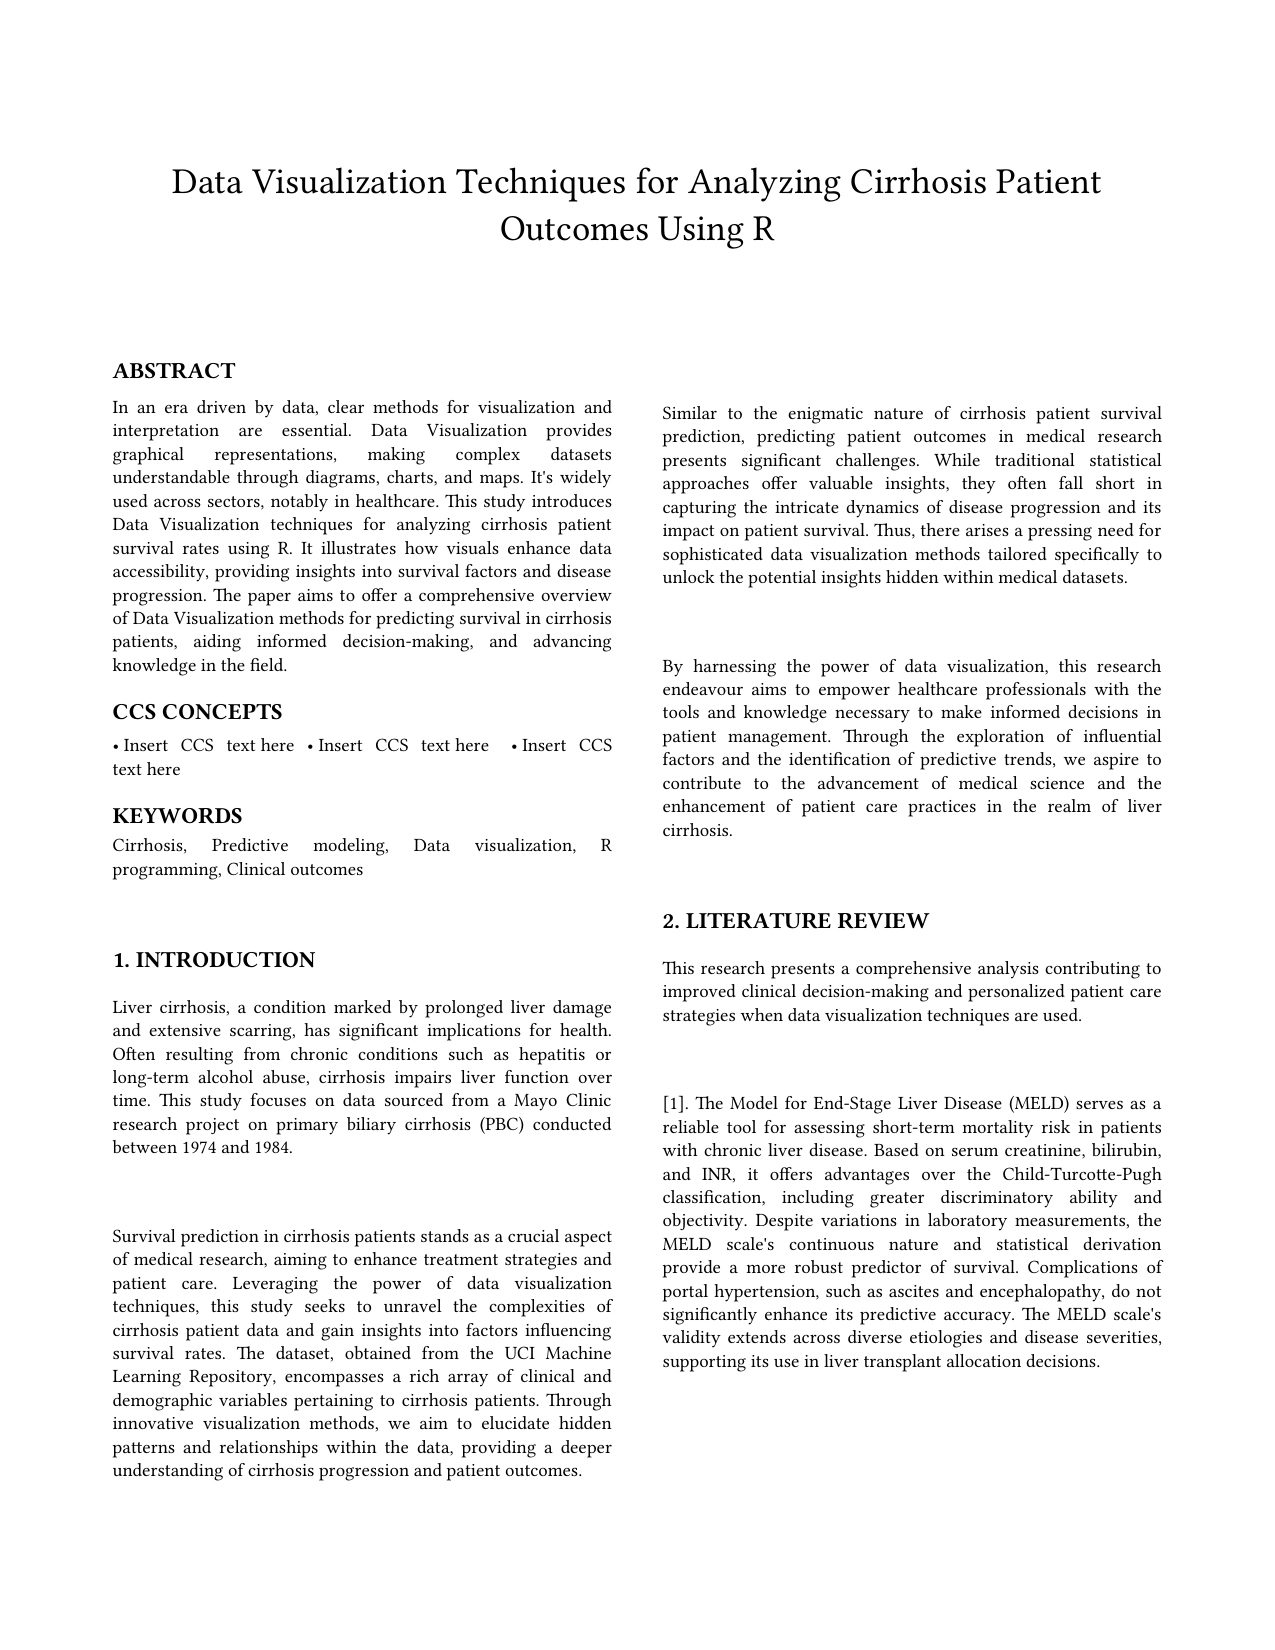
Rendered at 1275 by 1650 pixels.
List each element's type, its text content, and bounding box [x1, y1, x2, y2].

text In an era driven by data, clear methods for visualization and interpretation are essential. Data Visualization provides graphical representations, making complex datasets understandable through diagrams, charts, and maps. It's widely used across sectors, notably in healthcare. This study introduces Data Visualization techniques for analyzing cirrhosis patient survival rates using R. It illustrates how visuals enhance data accessibility, providing insights into survival factors and disease progression. The paper aims to offer a comprehensive overview of Data Visualization methods for predicting survival in cirrhosis patients, aiding informed decision-making, and advancing knowledge in the field. [112, 397, 612, 676]
text CCS CONCEPTS [112, 699, 612, 725]
text Liver cirrhosis, a condition marked by prolonged liver damage and extensive scarring, has significant implications for health. Often resulting from chronic conditions such as hepatitis or long-term alcohol abuse, cirrhosis impairs liver function over time. This study focuses on data sourced from a Mayo Clinic research project on primary biliary cirrhosis (PBC) conducted between 1974 and 1984. [112, 996, 612, 1158]
text Survival prediction in cirrhosis patients stands as a crucial aspect of medical research, aiming to enhance treatment strategies and patient care. Leveraging the power of data visualization techniques, this study seeks to unravel the complexities of cirrhosis patient data and gain insights into factors influencing survival rates. The dataset, obtained from the UCI Machine Learning Repository, encompasses a rich array of clinical and demographic variables pertaining to cirrhosis patients. Through innovative visualization methods, we aim to elucidate hidden patterns and relationships within the data, providing a deeper understanding of cirrhosis progression and patient outcomes. [112, 1226, 612, 1481]
text • Insert CCS text here • Insert CCS text here • Insert CCS text here [112, 735, 612, 780]
text [1]. The Model for End-Stage Liver Disease (MELD) serves as a reliable tool for assessing short-term mortality risk in patients with chronic liver disease. Based on serum creatinine, bilirubin, and INR, it offers advantages over the Child-Turcotte-Pugh classification, including greater discriminatory ability and objectivity. Despite variations in laboratory measurements, the MELD scale's continuous nature and statistical derivation provide a more robust predictor of survival. Complications of portal hypertension, such as ascites and encephalopathy, do not significantly enhance its predictive accuracy. The MELD scale's validity extends across diverse etiologies and disease severities, supporting its use in liver transplant allocation decisions. [662, 1149, 1162, 1249]
text By harnessing the power of data visualization, this research endeavour aims to empower healthcare professionals with the tools and knowledge necessary to make informed decisions in patient management. Through the exploration of influential factors and the identification of predictive trends, we aspire to contribute to the advancement of medical science and the enhancement of patient care practices in the realm of liver cirrhosis. [662, 655, 1162, 841]
text ABSTRACT [112, 358, 612, 384]
text KEYWORDS [112, 803, 612, 829]
text Cirrhosis, Predictive modeling, Data visualization, R programming, Clinical outcomes [112, 835, 612, 879]
text Similar to the enigmatic nature of cirrhosis patient survival prediction, predicting patient outcomes in medical research presents significant challenges. While traditional statistical approaches offer valuable insights, they often fall short in capturing the intricate dynamics of disease progression and its impact on patient survival. Thus, there arises a pressing need for sophisticated data visualization methods tailored specifically to unlock the potential insights hidden within medical datasets. [662, 403, 1162, 588]
title Data Visualization Techniques for Analyzing Cirrhosis Patient Outcomes Using R [112, 160, 1162, 250]
text This research presents a comprehensive analysis contributing to improved clinical decision-making and personalized patient care strategies when data visualization techniques are used. [662, 957, 1162, 1026]
text 2. LITERATURE REVIEW [662, 908, 1162, 934]
text 1. INTRODUCTION [112, 947, 612, 973]
